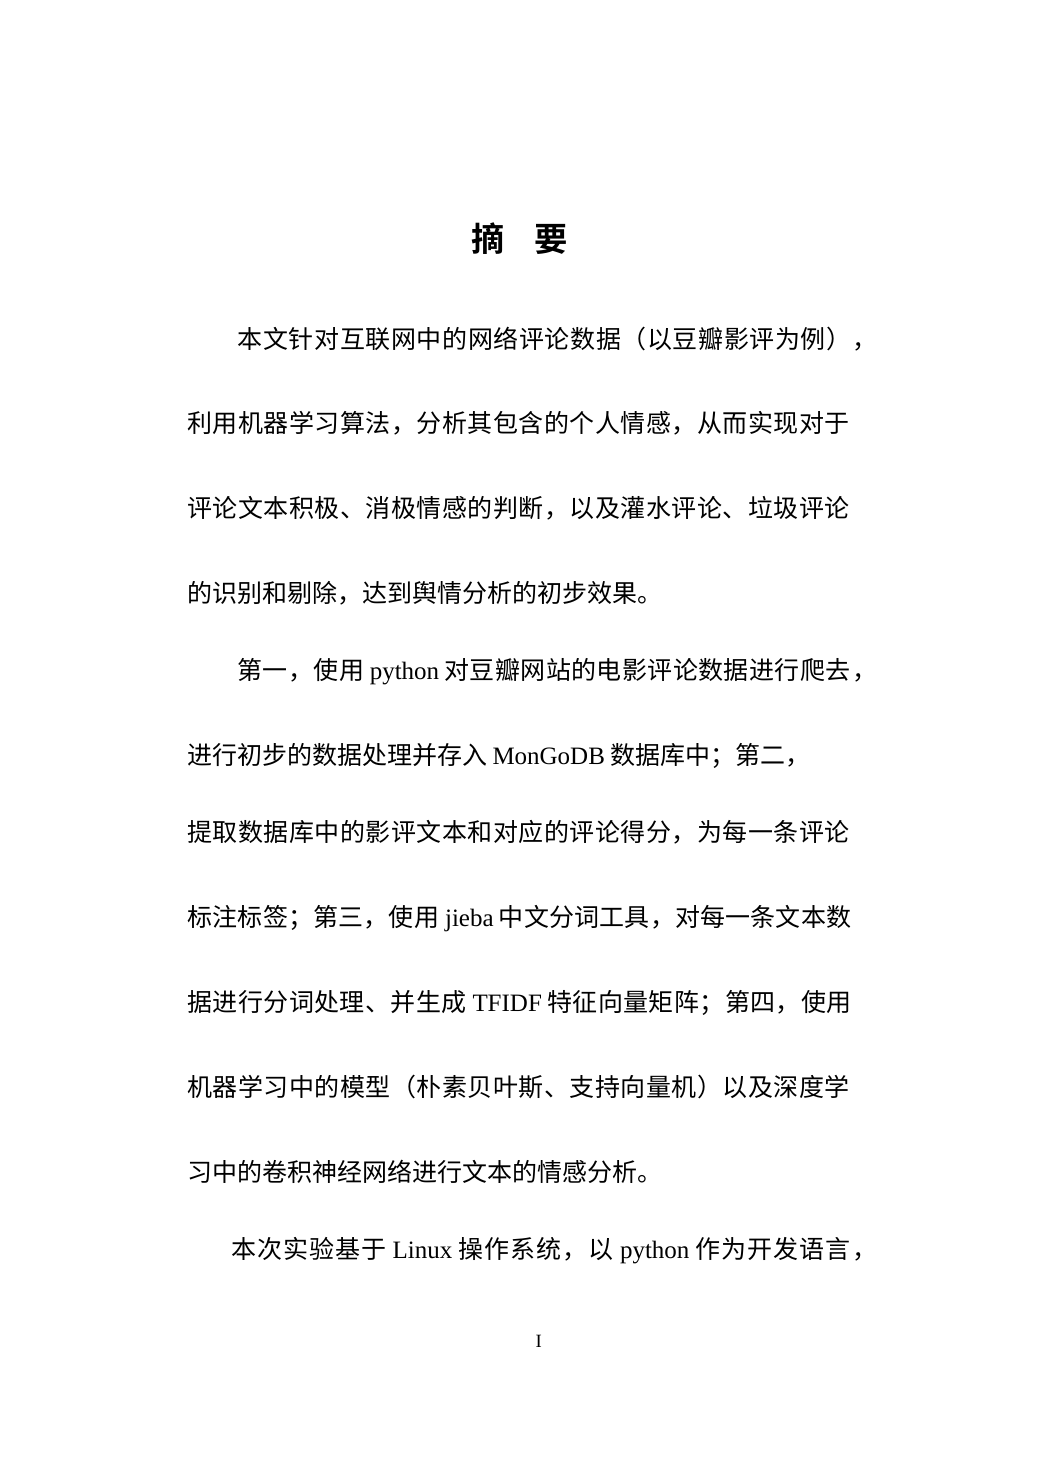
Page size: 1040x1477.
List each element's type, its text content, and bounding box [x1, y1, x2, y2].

text 本次实验基于Linux操作系统，以python作为开发语言，使用VsCode编辑器编写程序，借助于Sklearn机器学习工具包，以多种方法对文本的情感进行的训练分析，得到了对应的效果。 [187, 1213, 852, 1281]
text 本文针对互联网中的网络评论数据（以豆瓣影评为例），利用机器学习算法，分析其包含的个人情感，从而实现对于评论文本积极、消极情感的判断，以及灌水评论、垃圾评论的识别和剔除，达到舆情分析的初步效果。 [187, 303, 852, 626]
text 第一，使用python对豆瓣网站的电影评论数据进行爬去，进行初步的数据处理并存入MonGoDB数据库中；第二， [187, 635, 852, 788]
text 摘 要 [187, 202, 852, 270]
text 提取数据库中的影评文本和对应的评论得分，为每一条评论标注标签；第三，使用jieba中文分词工具，对每一条文本数据进行分词处理、并生成TFIDF特征向量矩阵；第四，使用机器学习中的模型（朴素贝叶斯、支持向量机）以及深度学习中的卷积神经网络进行文本的情感分析。 [187, 797, 852, 1204]
